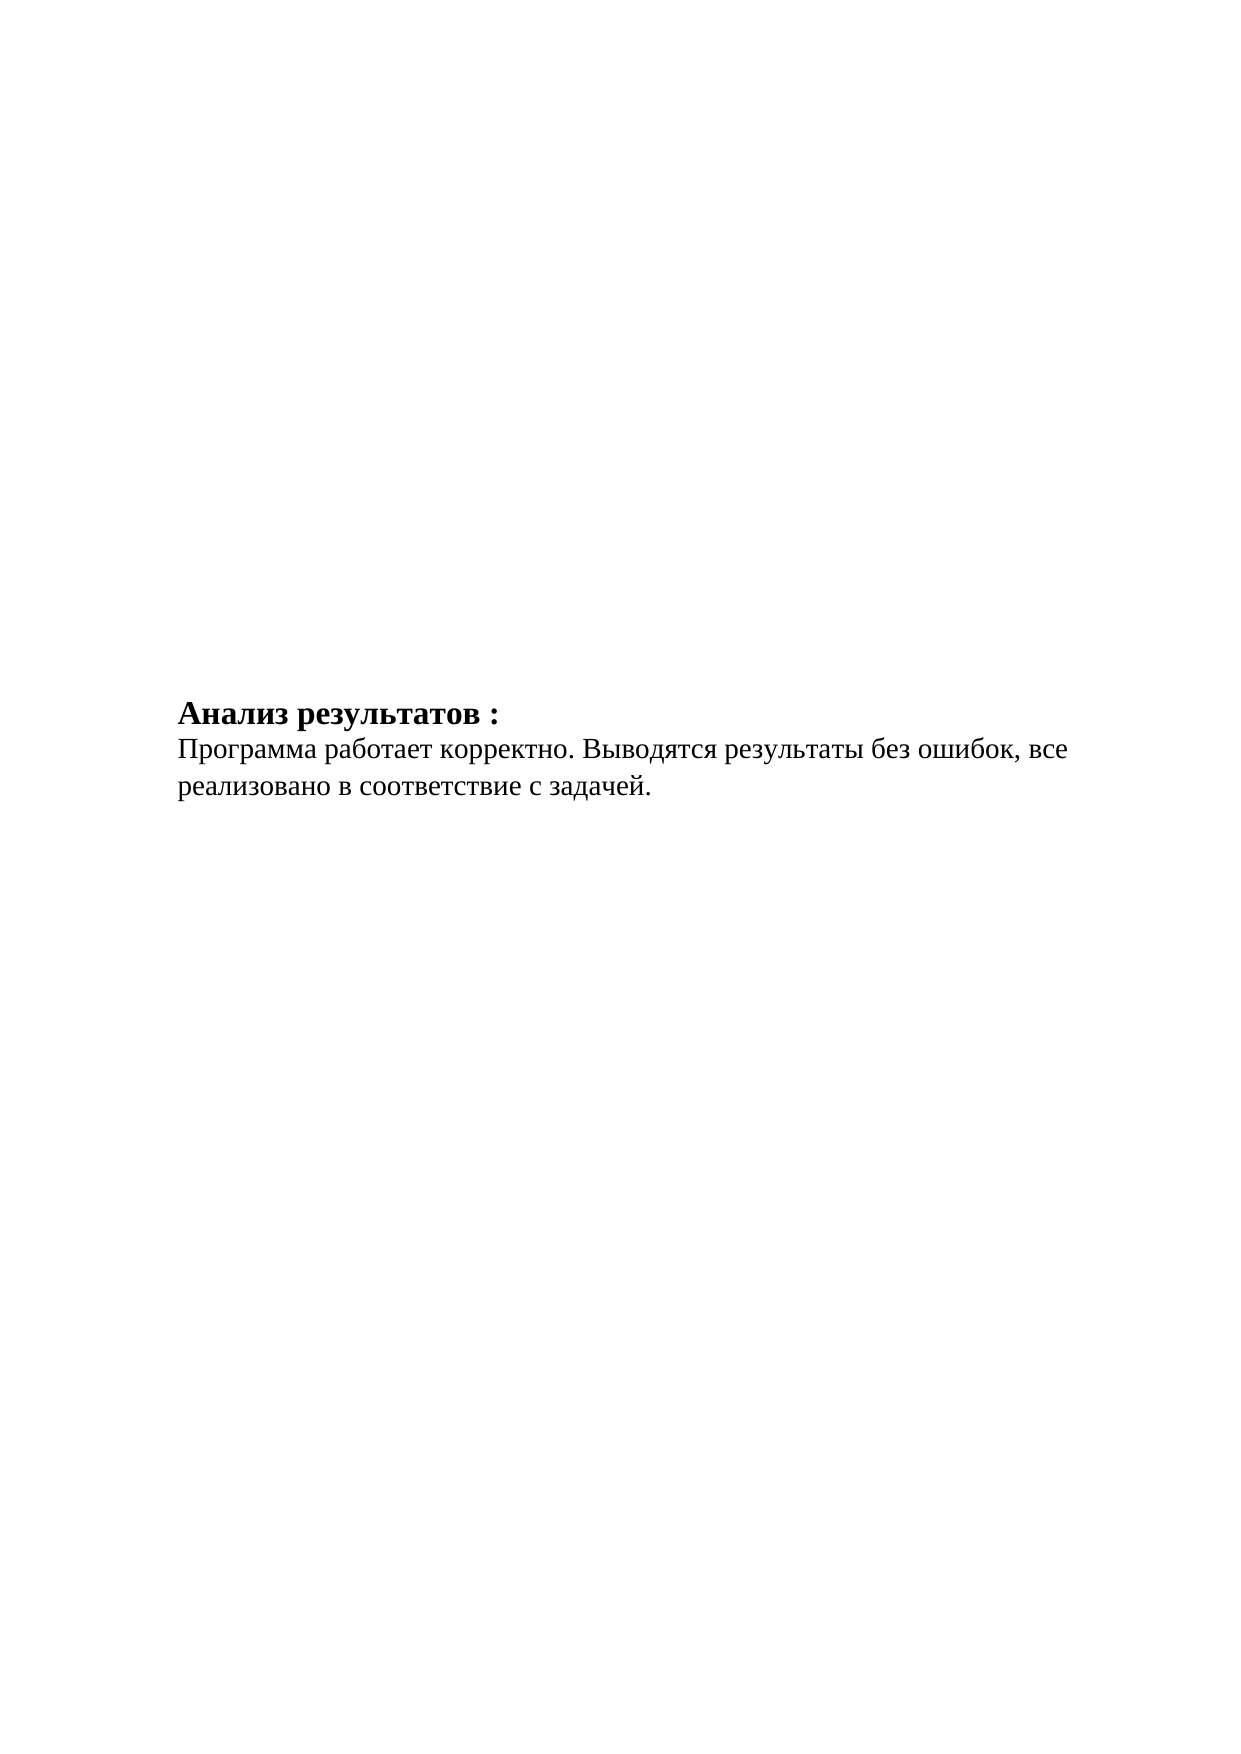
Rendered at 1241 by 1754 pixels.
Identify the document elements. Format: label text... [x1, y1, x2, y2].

text Программа работает корректно. Выводятся результаты без ошибок, все реализовано в соответствие с задачей. [177, 731, 1152, 801]
text Анализ результатов : [177, 693, 1152, 731]
